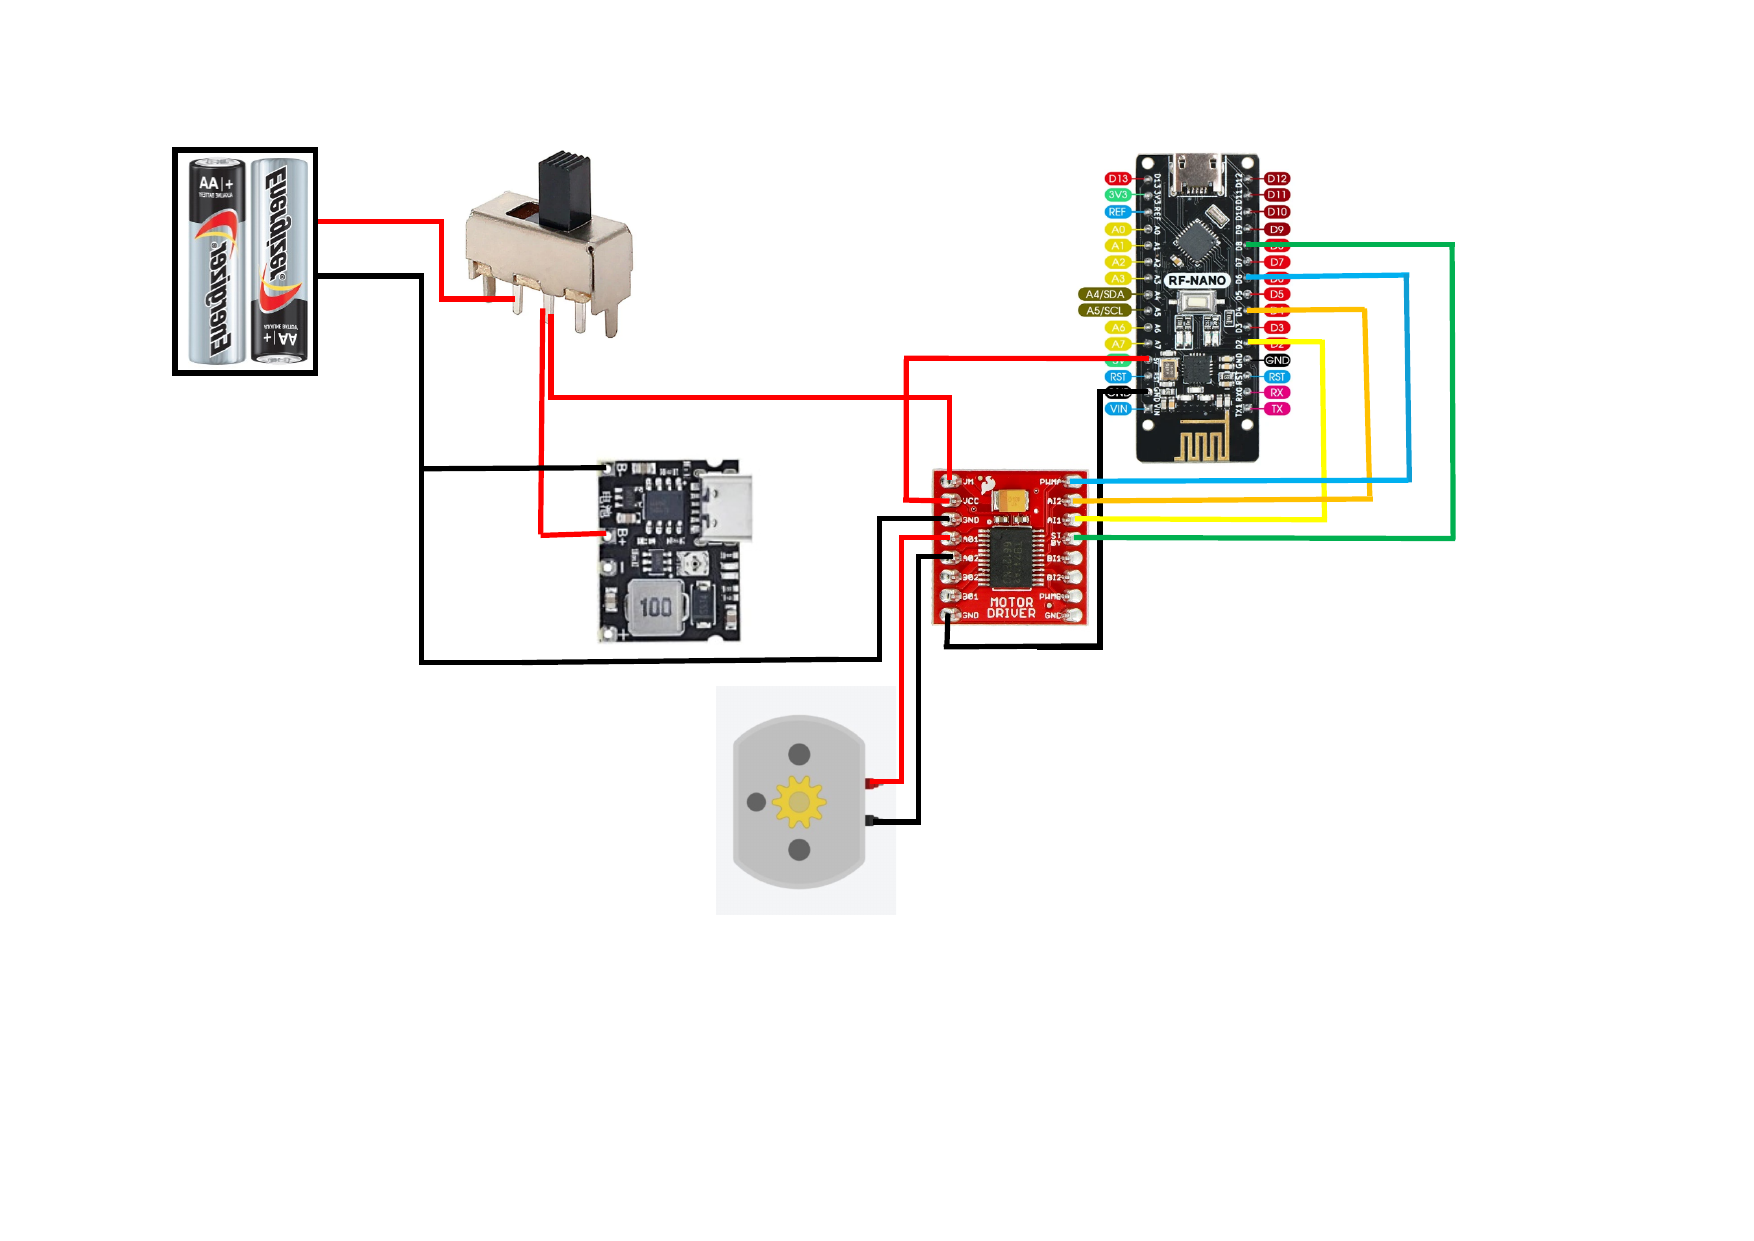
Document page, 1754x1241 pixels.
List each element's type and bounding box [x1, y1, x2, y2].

picture [185, 153, 311, 370]
picture [595, 448, 765, 652]
picture [716, 686, 897, 915]
picture [920, 150, 1296, 642]
picture [462, 150, 639, 340]
